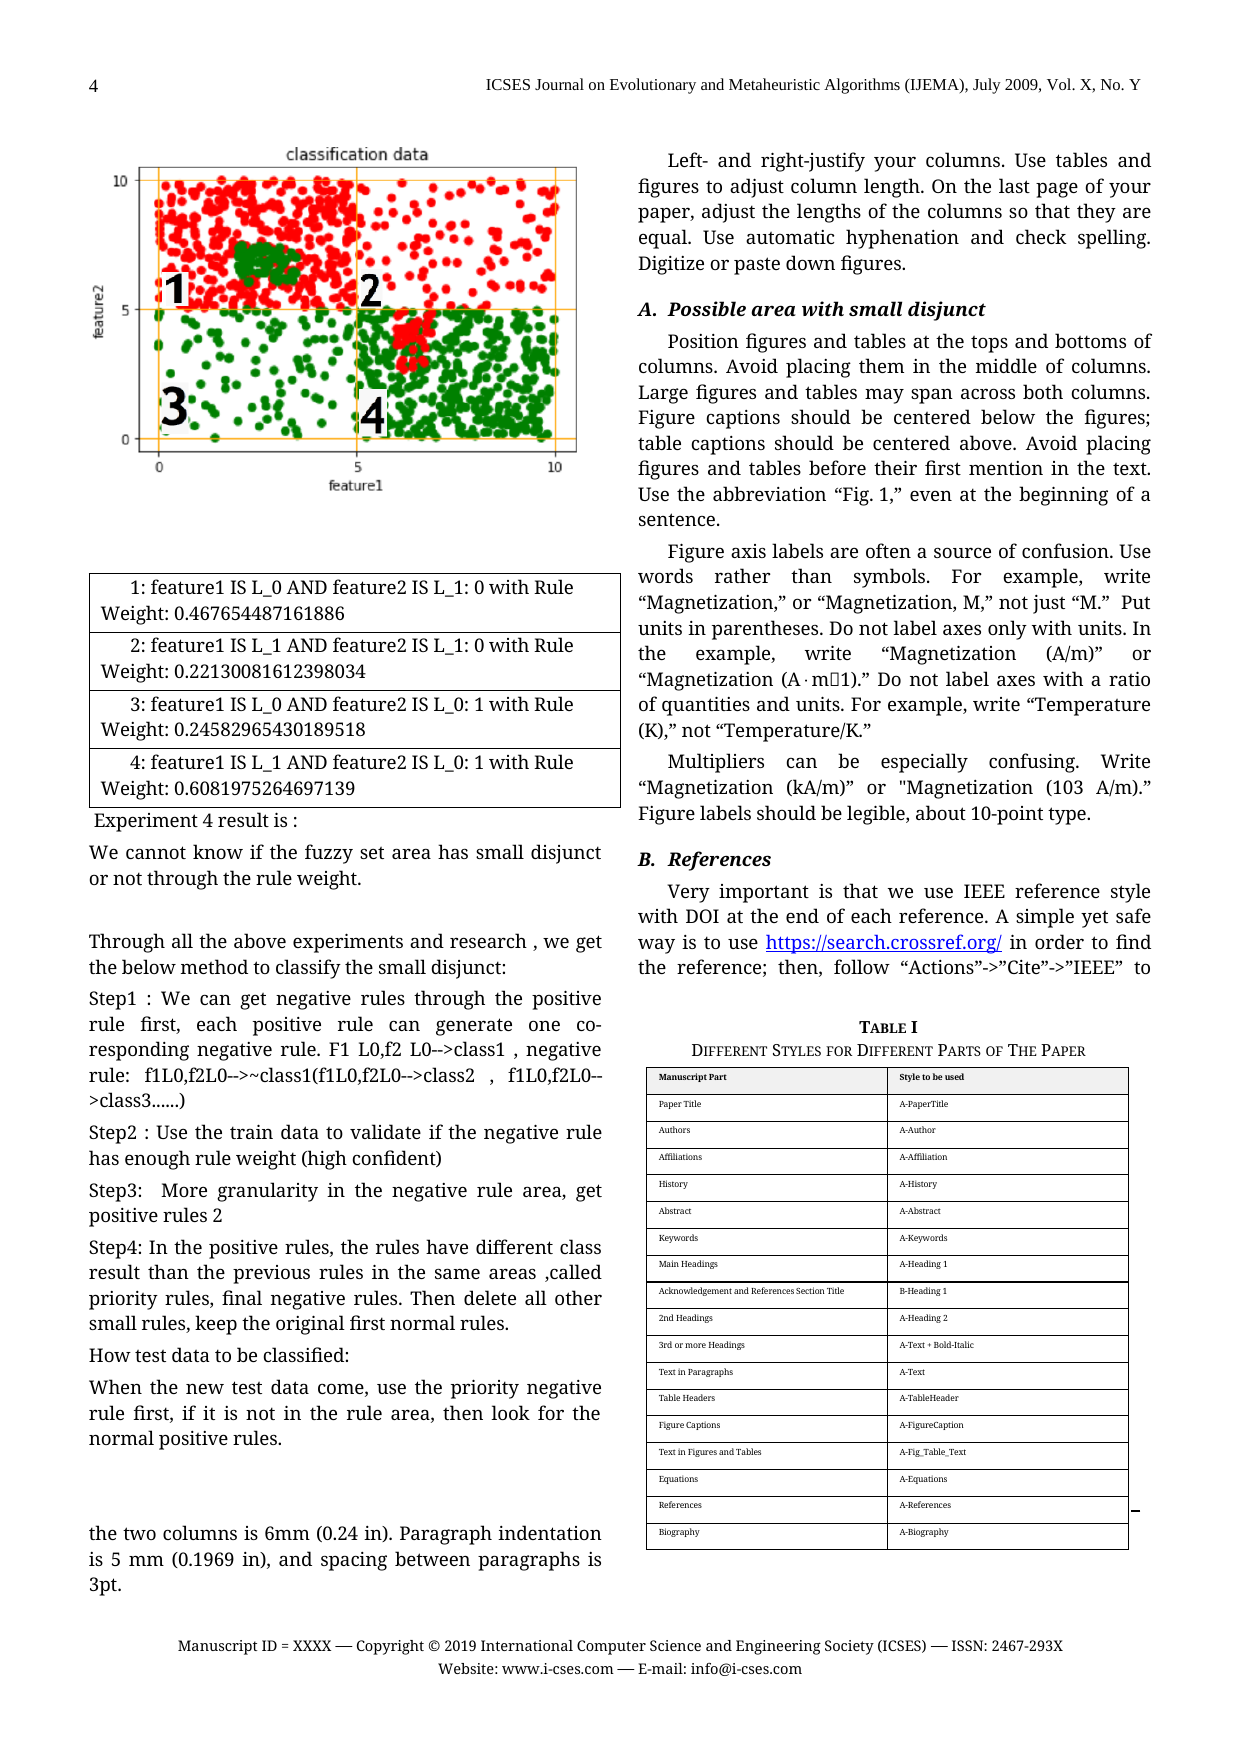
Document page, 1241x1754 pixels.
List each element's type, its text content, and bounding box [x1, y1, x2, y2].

list Through all the above experiments and research , we get the below method to classify the small disjunct: [89, 928, 602, 979]
list Experiment 4 result is : [89, 808, 602, 833]
list We cannot know if the fuzzy set area has small disjunct or not through the rule weight. [89, 839, 602, 890]
list Step3: More granularity in the negative rule area, get positive rules 2 [89, 1177, 602, 1228]
list the two columns is 6mm (0.24 in). Paragraph indentation is 5 mm (0.1969 in), and spacing between paragraphs is 3pt. [89, 1521, 602, 1597]
table_cell 4: feature1 IS L_1 AND feature2 IS L_0: 1 with Rule Weight: 0.6081975264697139 [90, 749, 620, 807]
text Figure axis labels are often a source of confusion. Use words rather than symbols. For example, write “Magnetization,” or “Magnetization, M,” not just “M.” Put units in parentheses. Do not label axes only with units. In the example, write “Magnetization (A/m)” or “Magnetization (Am1).” Do not label axes with a ratio of quantities and units. For example, write “Temperature (K),” not “Temperature/K.” [638, 538, 1152, 742]
list Step4: In the positive rules, the rules have different class result than the previous rules in the same areas ,called priority rules, final negative rules. Then delete all other small rules, keep the original first normal rules. [89, 1234, 602, 1336]
subtitle References [638, 846, 1152, 872]
list When the new test data come, use the priority negative rule first, if it is not in the rule area, then look for the normal positive rules. [89, 1374, 602, 1451]
picture [88, 147, 603, 504]
text Position figures and tables at the tops and bottoms of columns. Avoid placing them in the middle of columns. Large figures and tables may span across both columns. Figure captions should be centered below the figures; table captions should be centered above. Avoid placing figures and tables before their first mention in the text. Use the abbreviation “Fig. 1,” even at the beginning of a sentence. [638, 328, 1152, 532]
text Left- and right-justify your columns. Use tables and figures to adjust column length. On the last page of your paper, adjust the lengths of the columns so that they are equal. Use automatic hyphenation and check spelling. Digitize or paste down figures. [638, 148, 1152, 275]
table_header 1: feature1 IS L_0 AND feature2 IS L_1: 0 with Rule Weight: 0.467654487161886 [90, 574, 620, 632]
table_cell 3: feature1 IS L_0 AND feature2 IS L_0: 1 with Rule Weight: 0.24582965430189518 [90, 691, 620, 748]
list How test data to be classified: [89, 1342, 602, 1368]
table_cell 2: feature1 IS L_1 AND feature2 IS L_1: 0 with Rule Weight: 0.22130081612398034 [90, 633, 620, 690]
list Step2 : Use the train data to validate if the negative rule has enough rule weight (high confident) [89, 1119, 602, 1171]
subtitle Possible area with small disjunct [638, 296, 1152, 322]
list Step1 : We can get negative rules through the positive rule first, each positive rule can generate one co-responding negative rule. F1 L0,f2 L0-->class1 , negative rule: f1L0,f2L0-->~class1(f1L0,f2L0-->class2 , f1L0,f2L0-->class3......) [89, 986, 602, 1113]
text Multipliers can be especially confusing. Write “Magnetization (kA/m)” or "Magnetization (103 A/m).” Figure labels should be legible, about 10-point type. [638, 749, 1152, 825]
text Very important is that we use IEEE reference style with DOI at the end of each reference. A simple yet safe way is to use https://search.crossref.org/ in order to find the reference; then, follow “Actions”->”Cite”->”IEEE” to get the right format for a reference. To find all the DOIs of your references, you can use https://apps.crossref.org/SimpleTextQuery. Number citations consecutively in square brackets [1]. Punctuation follows the bracket [2]. Refer simply to the reference number, as in [3], or in [3] and [4], or in [3]-[5], or in [3], [6]-[9], and [11]. Use “Ref. [3]” or “Reference [3]” at the beginning of a sentence: [638, 878, 1152, 980]
